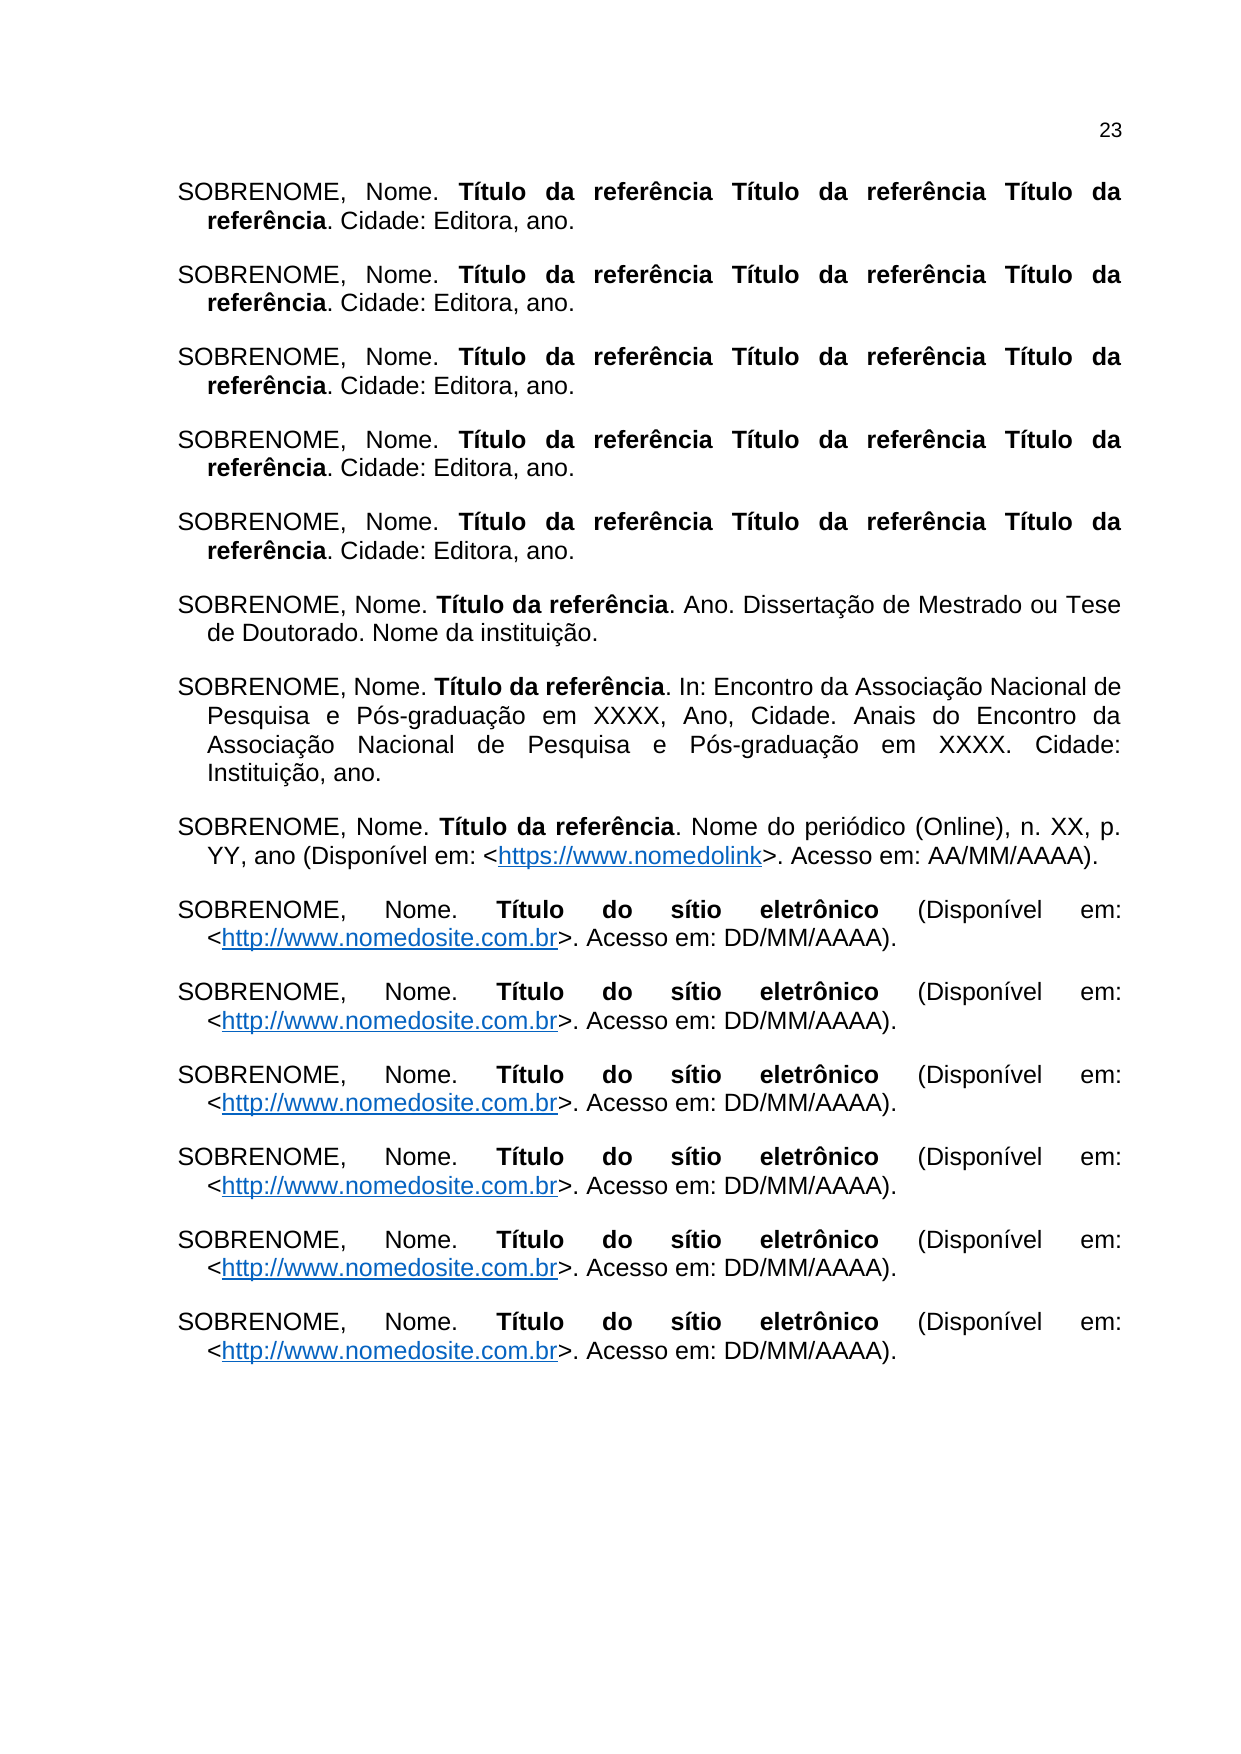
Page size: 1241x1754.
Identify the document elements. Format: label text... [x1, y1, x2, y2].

text SOBRENOME, Nome. Título do sítio eletrônico (Disponível em: <http://www.nomedosite.com.br>. Acesso em: DD/MM/AAAA). [177, 1225, 1122, 1282]
text SOBRENOME, Nome. Título da referência Título da referência Título da referência. Cidade: Editora, ano. [177, 342, 1122, 400]
text SOBRENOME, Nome. Título do sítio eletrônico (Disponível em: <http://www.nomedosite.com.br>. Acesso em: DD/MM/AAAA). [177, 1307, 1122, 1365]
text SOBRENOME, Nome. Título do sítio eletrônico (Disponível em: <http://www.nomedosite.com.br>. Acesso em: DD/MM/AAAA). [177, 977, 1122, 1035]
text SOBRENOME, Nome. Título do sítio eletrônico (Disponível em: <http://www.nomedosite.com.br>. Acesso em: DD/MM/AAAA). [177, 1060, 1122, 1117]
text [177, 177, 1122, 235]
text SOBRENOME, Nome. Título da referência. Nome do periódico (Online), n. XX, p. YY, ano (Disponível em: <https://www.nomedolink>. Acesso em: AA/MM/AAAA). [177, 812, 1122, 870]
text SOBRENOME, Nome. Título da referência Título da referência Título da referência. Cidade: Editora, ano. [177, 425, 1122, 482]
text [177, 260, 1122, 317]
text SOBRENOME, Nome. Título do sítio eletrônico (Disponível em: <http://www.nomedosite.com.br>. Acesso em: DD/MM/AAAA). [177, 1142, 1122, 1200]
text SOBRENOME, Nome. Título da referência. In: Encontro da Associação Nacional de Pesquisa e Pós-graduação em XXXX, Ano, Cidade. Anais do Encontro da Associação Nacional de Pesquisa e Pós-graduação em XXXX. Cidade: Instituição, ano. [177, 672, 1122, 787]
text SOBRENOME, Nome. Título da referência. Ano. Dissertação de Mestrado ou Tese de Doutorado. Nome da instituição. [177, 590, 1122, 647]
text SOBRENOME, Nome. Título da referência Título da referência Título da referência. Cidade: Editora, ano. [177, 507, 1122, 565]
text SOBRENOME, Nome. Título do sítio eletrônico (Disponível em: <http://www.nomedosite.com.br>. Acesso em: DD/MM/AAAA). [177, 895, 1122, 952]
